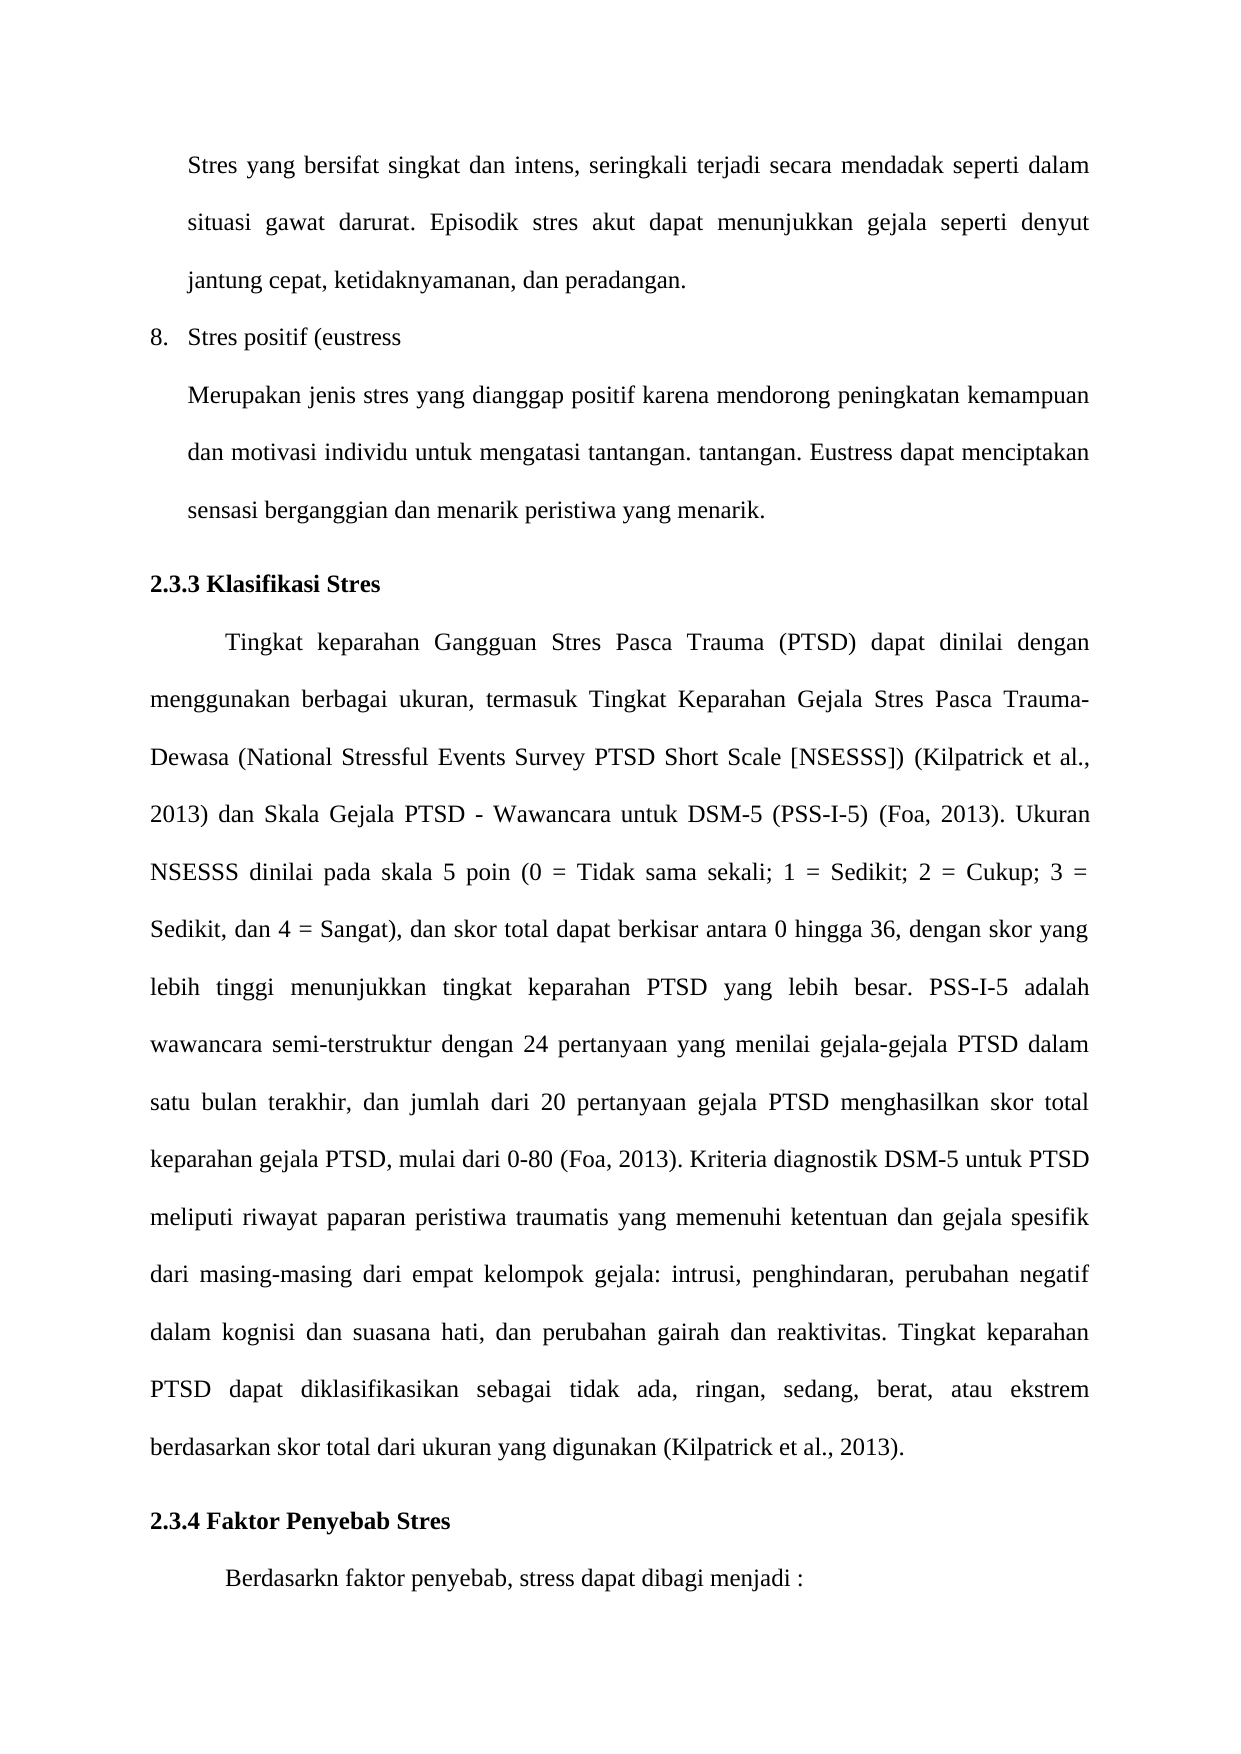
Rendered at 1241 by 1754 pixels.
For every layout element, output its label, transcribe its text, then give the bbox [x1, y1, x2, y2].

subtitle 2.3.3 Klasifikasi Stres [150, 569, 1090, 598]
list Merupakan jenis stres yang dianggap positif karena mendorong peningkatan kemampuan dan motivasi individu untuk mengatasi tantangan. tantangan. Eustress dapat menciptakan sensasi berganggian dan menarik peristiwa yang menarik. [187, 380, 1090, 524]
list Stres positif (eustress [150, 322, 1090, 351]
list Stres yang bersifat singkat dan intens, seringkali terjadi secara mendadak seperti dalam situasi gawat darurat. Episodik stres akut dapat menunjukkan gejala seperti denyut jantung cepat, ketidaknyamanan, dan peradangan. [187, 150, 1090, 294]
text Berdasarkn faktor penyebab, stress dapat dibagi menjadi : [150, 1563, 1090, 1592]
subtitle 2.3.4 Faktor Penyebab Stres [150, 1506, 1090, 1534]
text Tingkat keparahan Gangguan Stres Pasca Trauma (PTSD) dapat dinilai dengan menggunakan berbagai ukuran, termasuk Tingkat Keparahan Gejala Stres Pasca Trauma-Dewasa (National Stressful Events Survey PTSD Short Scale [NSESSS]) (Kilpatrick et al., 2013) dan Skala Gejala PTSD - Wawancara untuk DSM-5 (PSS-I-5) (Foa, 2013). Ukuran NSESSS dinilai pada skala 5 poin (0 = Tidak sama sekali; 1 = Sedikit; 2 = Cukup; 3 = Sedikit, dan 4 = Sangat), dan skor total dapat berkisar antara 0 hingga 36, dengan skor yang lebih tinggi menunjukkan tingkat keparahan PTSD yang lebih besar. PSS-I-5 adalah wawancara semi-terstruktur dengan 24 pertanyaan yang menilai gejala-gejala PTSD dalam satu bulan terakhir, dan jumlah dari 20 pertanyaan gejala PTSD menghasilkan skor total keparahan gejala PTSD, mulai dari 0-80 (Foa, 2013). Kriteria diagnostik DSM-5 untuk PTSD meliputi riwayat paparan peristiwa traumatis yang memenuhi ketentuan dan gejala spesifik dari masing-masing dari empat kelompok gejala: intrusi, penghindaran, perubahan negatif dalam kognisi dan suasana hati, dan perubahan gairah dan reaktivitas. Tingkat keparahan PTSD dapat diklasifikasikan sebagai tidak ada, ringan, sedang, berat, atau ekstrem berdasarkan skor total dari ukuran yang digunakan (Kilpatrick et al., 2013). [150, 627, 1090, 1460]
